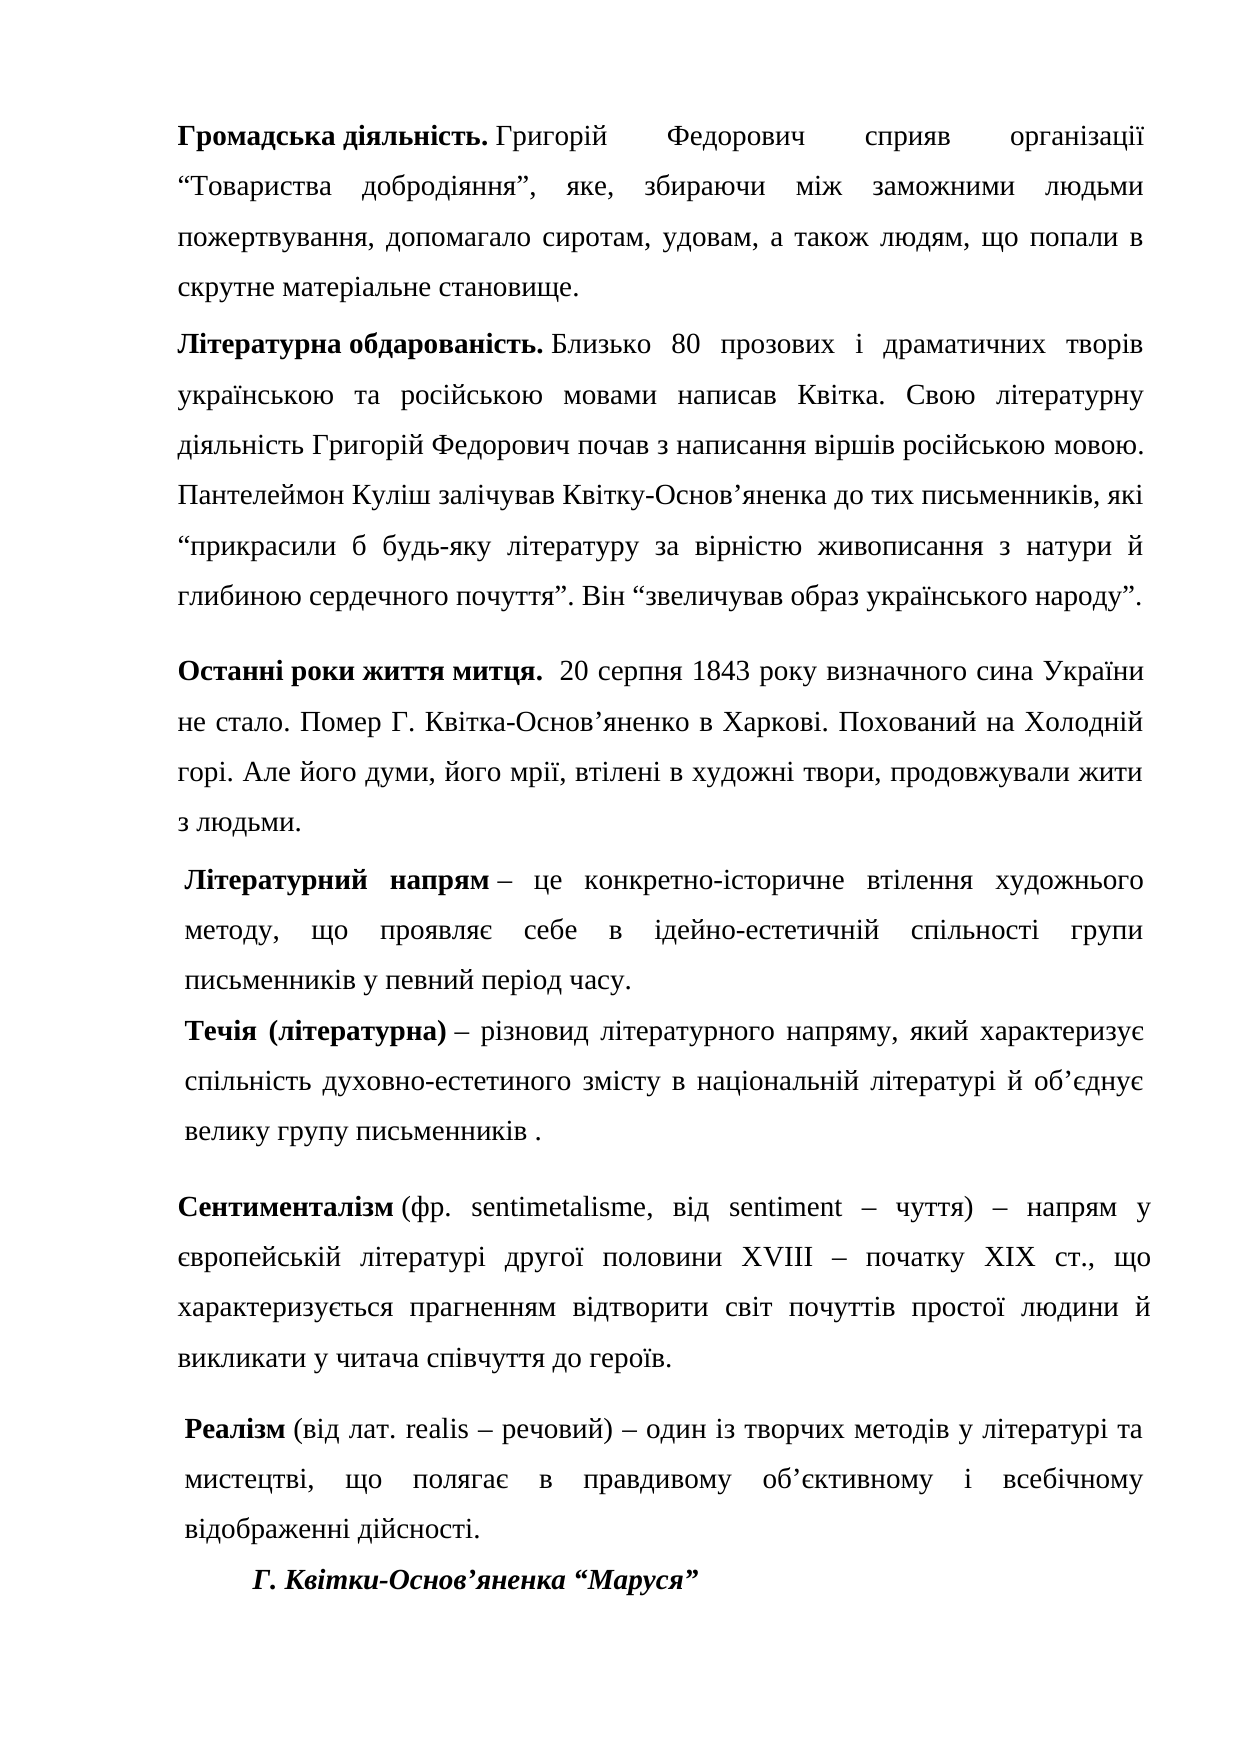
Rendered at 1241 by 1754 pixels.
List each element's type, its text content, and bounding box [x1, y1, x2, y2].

text Течія (літературна) – різновид літературного напряму, який характеризує спільність духовно-естетиного змісту в національній літературі й об’єднує велику групу письменників . [184, 1013, 1144, 1147]
text Літературна обдарованість. Близько 80 прозових і драматичних творів українською та російською мовами написав Квітка. Свою літературну діяльність Григорій Федорович почав з написання віршів російською мовою. Пантелеймон Куліш залічував Квітку-Основ’яненка до тих письменників, які “прикрасили б будь-яку літературу за вірністю живописання з натури й глибиною сердечного почуття”. Він “звеличував образ українського народу”. [177, 327, 1144, 612]
text Останні роки життя митця. 20 серпня 1843 року визначного сина України не стало. Помер Г. Квітка-Основ’яненко в Харкові. Похований на Холодній горі. Але його думи, його мрії, втілені в художні твори, продовжували жити з людьми. [177, 653, 1144, 838]
text Літературний напрям – це конкретно-історичне втілення художнього методу, що проявляє себе в ідейно-естетичній спільності групи письменників у певний період часу. [184, 862, 1144, 996]
text Сентименталізм (фр. sentimetalisme, від sentiment – чуття) – напрям у європейській літературі другої половини ХVІІІ – початку ХІХ ст., що характеризується прагненням відтворити світ почуттів простої людини й викликати у читача співчуття до героїв. [177, 1189, 1152, 1373]
text Реалізм (від лат. realis – речовий) – один із творчих методів у літературі та мистецтві, що полягає в правдивому об’єктивному і всебічному відображенні дійсності. [184, 1411, 1144, 1545]
list Г. Квітки-Основ’яненка “Маруся” [252, 1562, 1152, 1595]
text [177, 118, 1144, 303]
